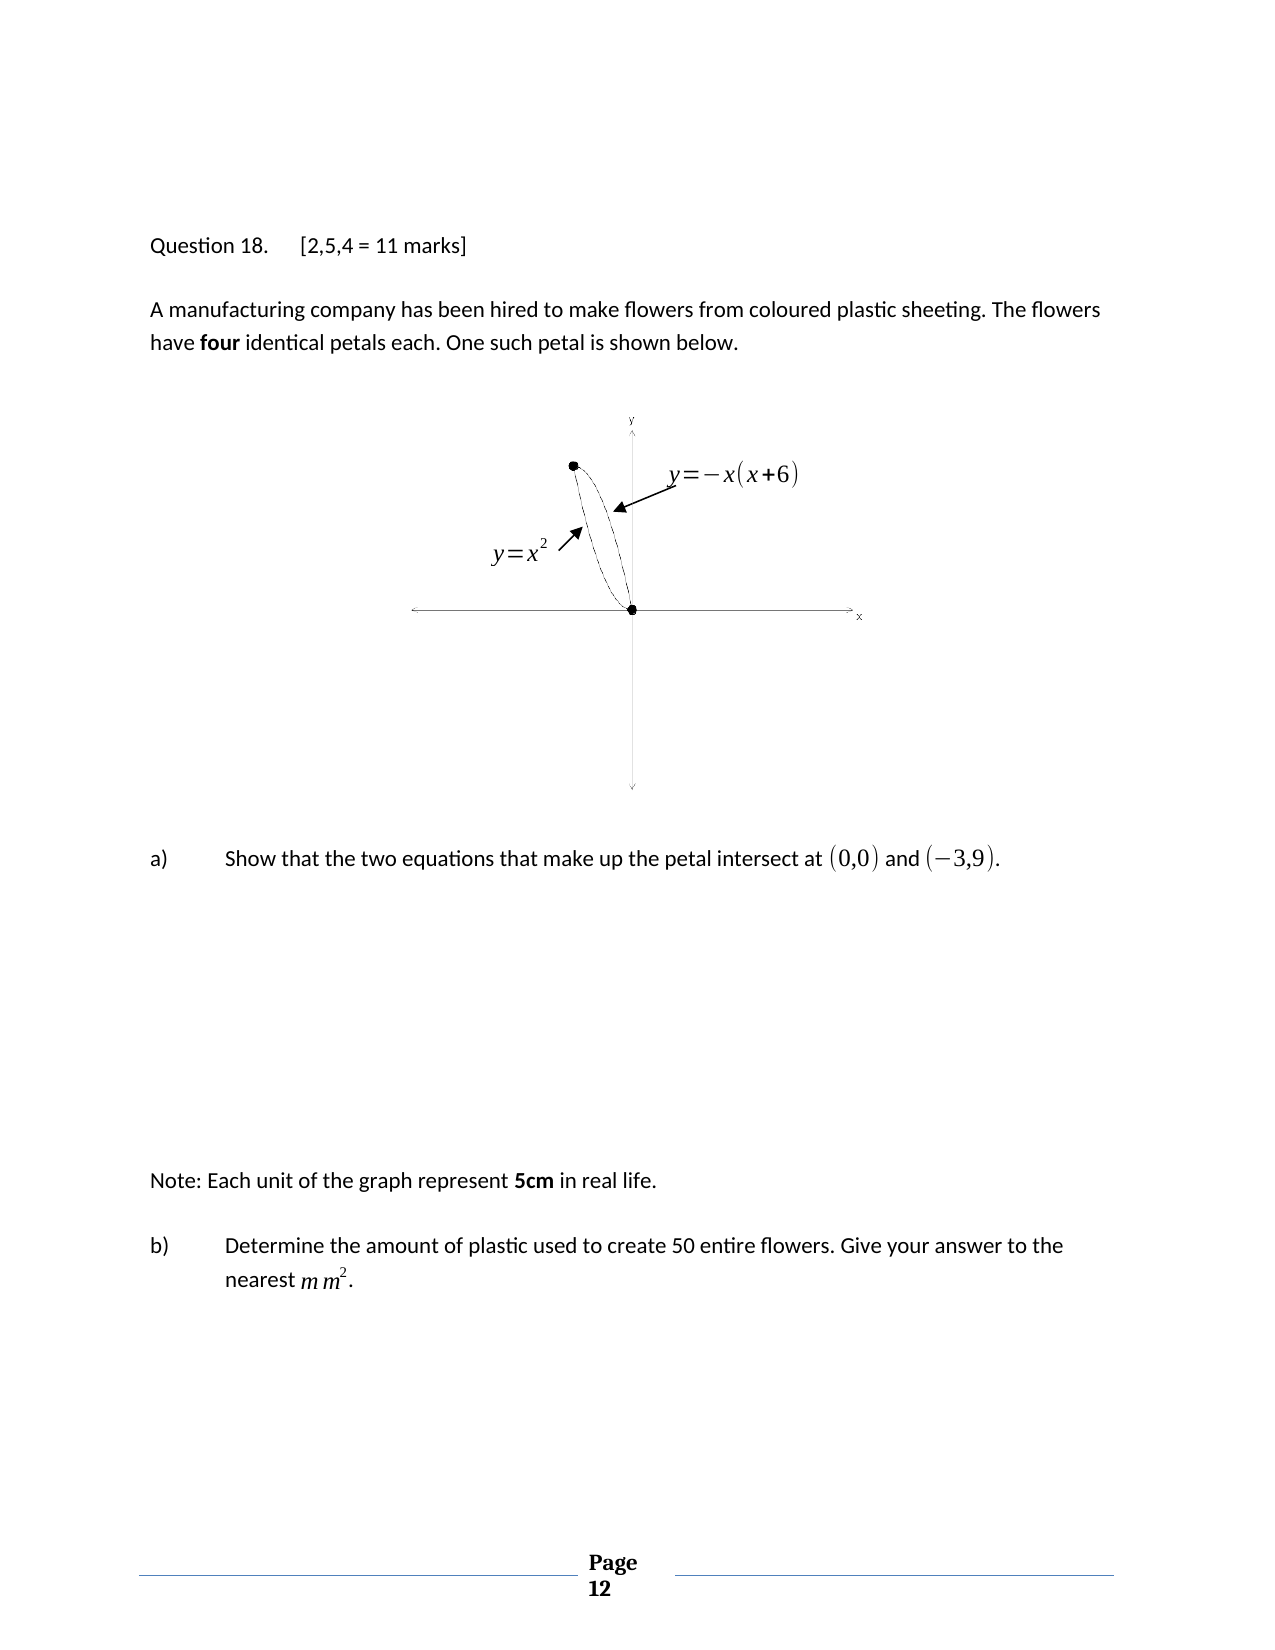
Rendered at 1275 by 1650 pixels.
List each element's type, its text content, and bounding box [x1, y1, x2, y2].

text Note: Each unit of the graph represent 5cm in real life. [150, 1167, 1125, 1195]
text Question 18. [2,5,4 = 11 marks] [150, 231, 1125, 259]
text A manufacturing company has been hired to make flowers from coloured plastic sheeting. The flowers have four identical petals each. One such petal is shown below. [150, 296, 1125, 356]
text a) Show that the two equations that make up the petal intersect at and . [150, 843, 1125, 873]
text b) Determine the amount of plastic used to create 50 entire flowers. Give your answer to the nearest . [150, 1231, 1125, 1294]
